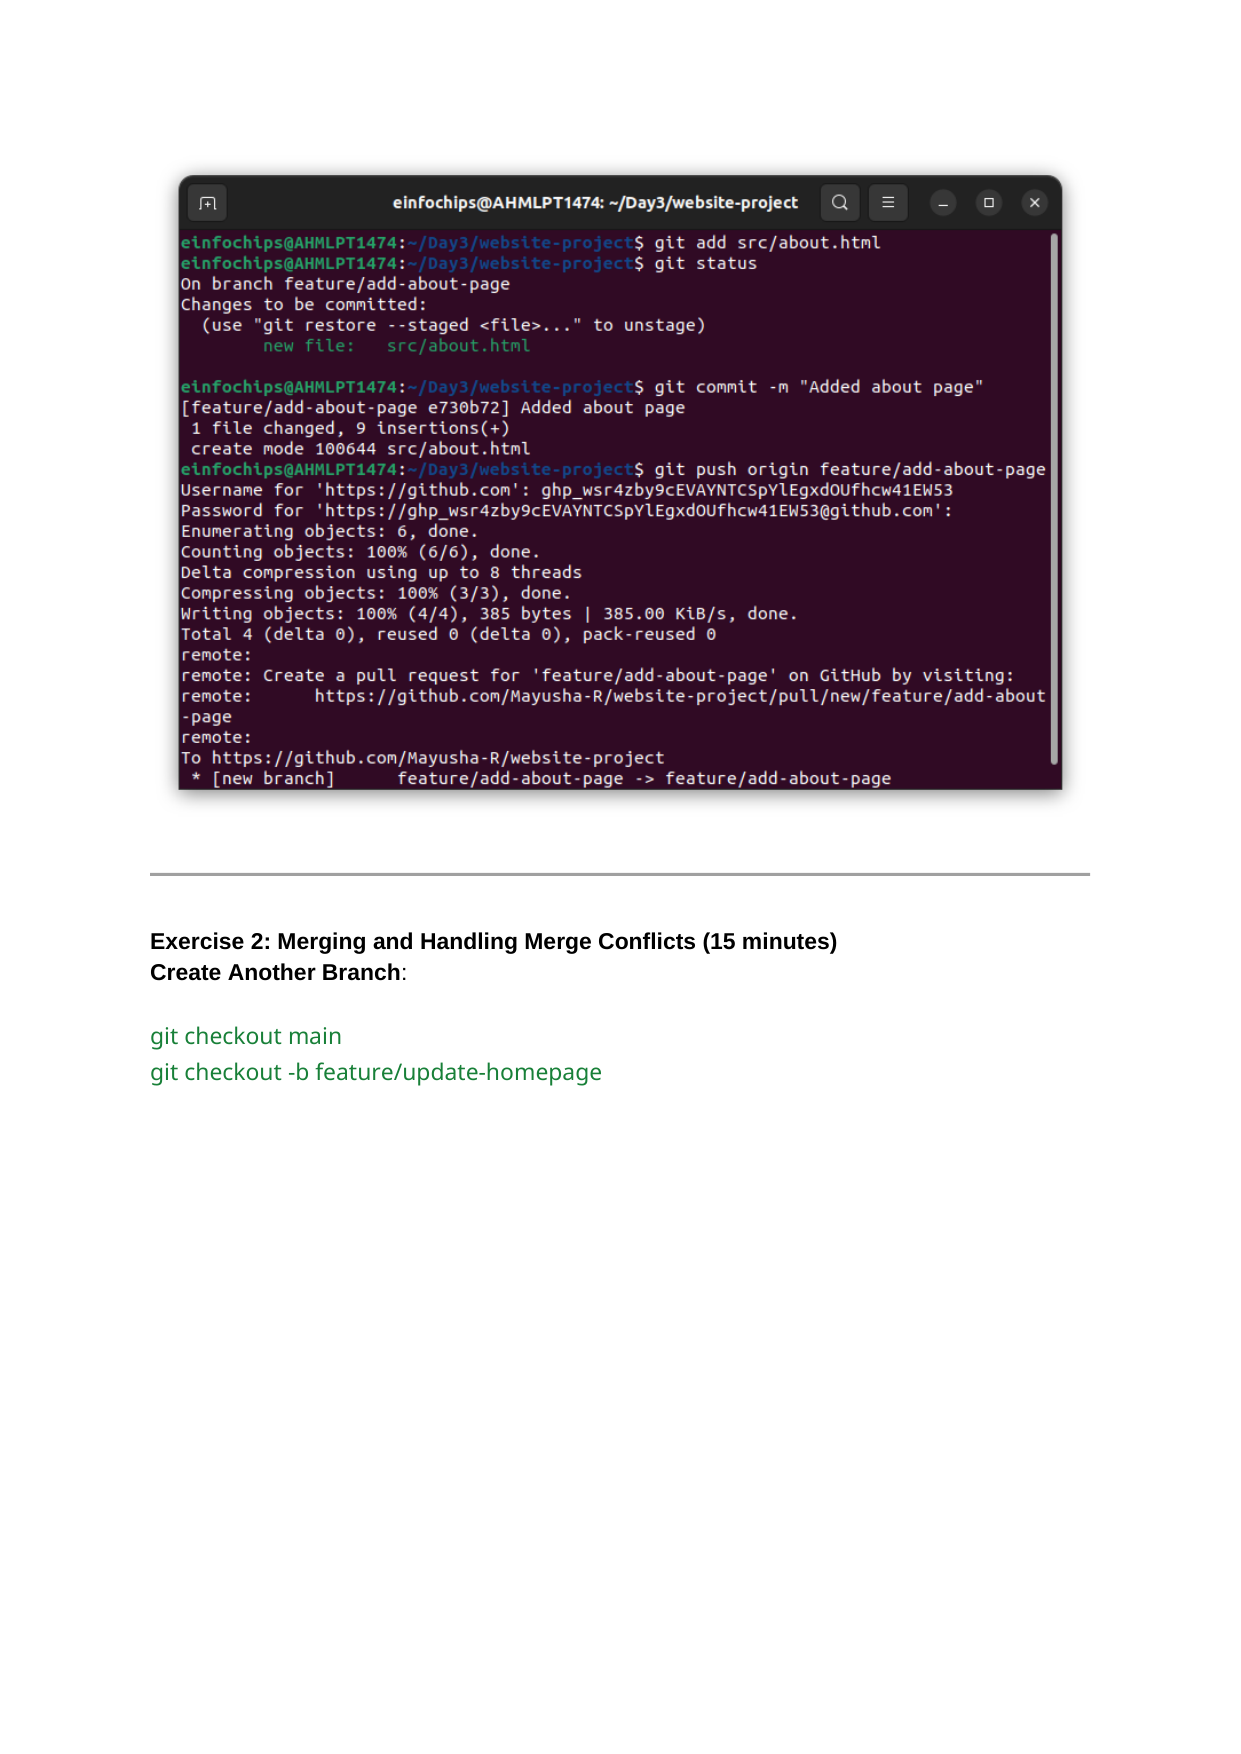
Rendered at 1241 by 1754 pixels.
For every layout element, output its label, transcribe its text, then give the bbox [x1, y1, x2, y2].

text Create Another Branch: git checkout main [150, 958, 1090, 1051]
picture [150, 150, 1091, 822]
text git checkout -b feature/update-homepage [150, 1056, 1090, 1087]
subtitle Exercise 2: Merging and Handling Merge Conflicts (15 minutes) [150, 928, 1090, 954]
